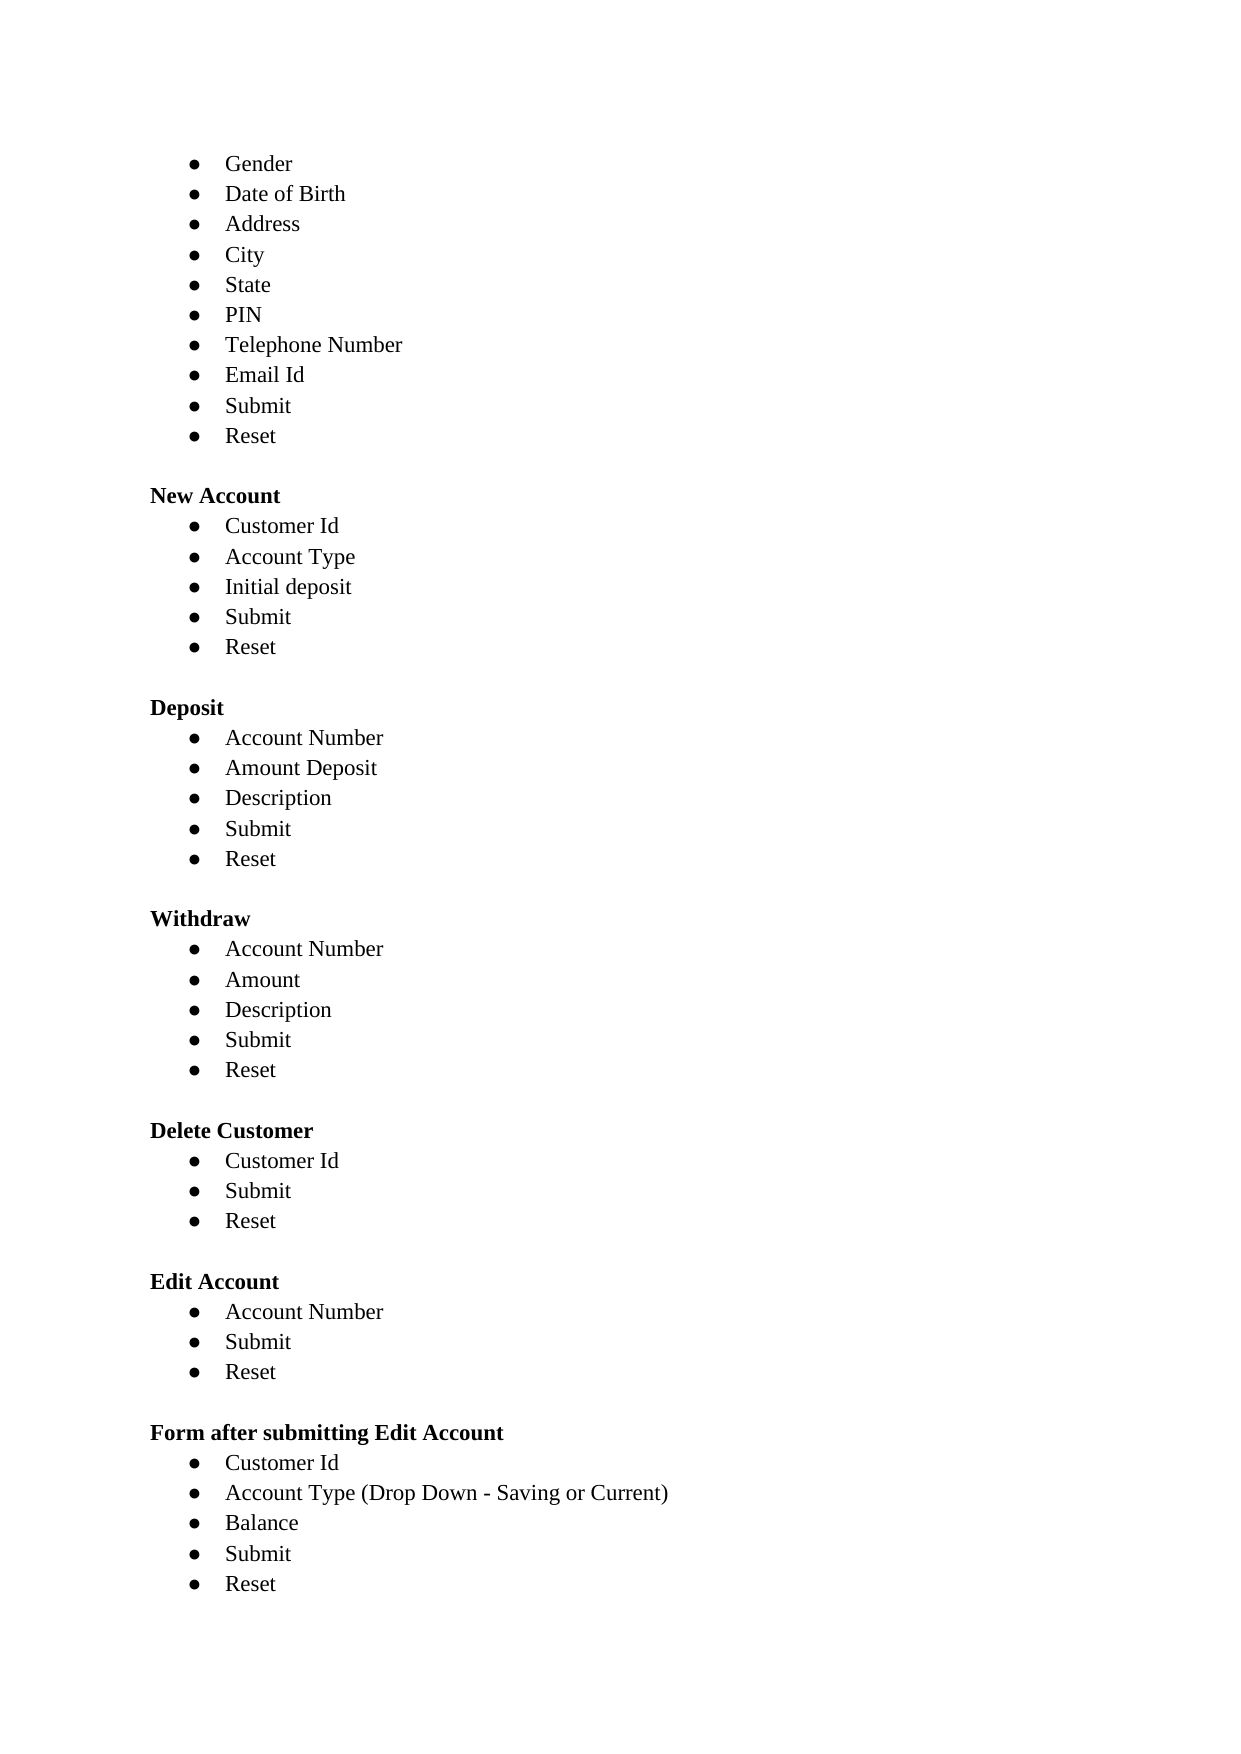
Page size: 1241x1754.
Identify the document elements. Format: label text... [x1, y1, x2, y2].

list City [187, 241, 1090, 267]
list State [187, 271, 1090, 297]
list Submit [187, 392, 1090, 418]
list Telephone Number [187, 331, 1090, 358]
list Balance [187, 1509, 1090, 1536]
list Submit [187, 1026, 1090, 1052]
list Reset [187, 845, 1090, 871]
list Account Number [187, 1298, 1090, 1324]
list Submit [187, 1177, 1090, 1203]
list Description [187, 784, 1090, 811]
list Amount Deposit [187, 754, 1090, 781]
list Submit [187, 603, 1090, 629]
list Customer Id [187, 512, 1090, 539]
text Delete Customer [150, 1117, 1090, 1143]
list Account Type [187, 543, 1090, 569]
list Date of Birth [187, 180, 1090, 207]
list Customer Id [187, 1147, 1090, 1173]
list Amount [187, 966, 1090, 992]
list Customer Id [187, 1449, 1090, 1475]
list Description [187, 996, 1090, 1022]
list Submit [187, 1328, 1090, 1354]
list Reset [187, 633, 1090, 660]
list Reset [187, 1056, 1090, 1083]
list Reset [187, 422, 1090, 448]
list Account Number [187, 724, 1090, 750]
list Initial deposit [187, 573, 1090, 599]
list Address [187, 210, 1090, 237]
list Reset [187, 1358, 1090, 1385]
list Submit [187, 1539, 1090, 1566]
text Deposit [150, 694, 1090, 720]
text New Account [150, 482, 1090, 509]
list Reset [187, 1207, 1090, 1234]
list Email Id [187, 361, 1090, 388]
text Form after submitting Edit Account [150, 1419, 1090, 1445]
list Reset [187, 1570, 1090, 1596]
list Gender [187, 150, 1090, 176]
text Edit Account [150, 1268, 1090, 1294]
text Withdraw [150, 905, 1090, 932]
list Account Number [187, 935, 1090, 962]
list Submit [187, 814, 1090, 841]
list Account Type (Drop Down - Saving or Current) [187, 1479, 1090, 1506]
list PIN [187, 301, 1090, 327]
